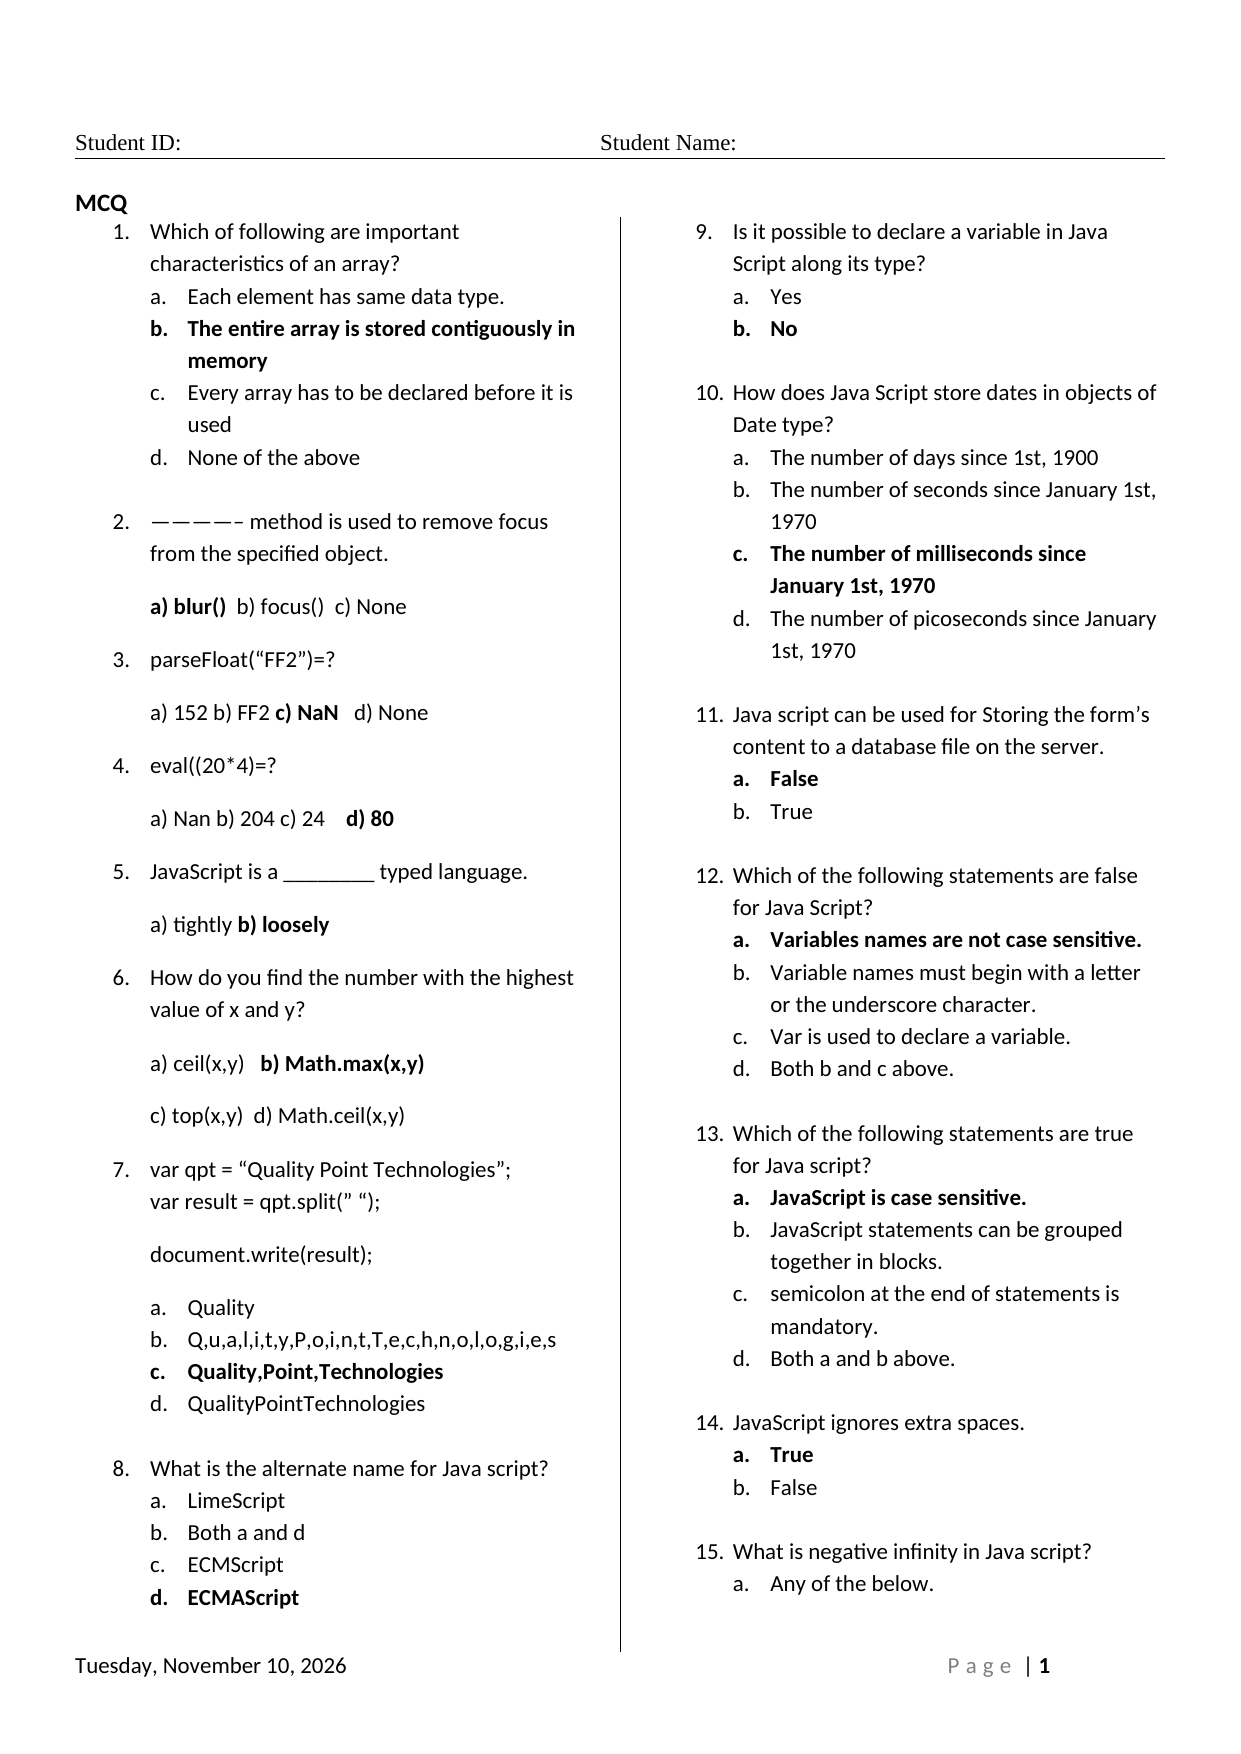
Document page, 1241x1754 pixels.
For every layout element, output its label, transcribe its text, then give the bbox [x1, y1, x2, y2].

list JavaScript ignores extra spaces. [695, 1408, 1165, 1436]
list JavaScript is case sensitive. [733, 1183, 1165, 1211]
list Quality,Point,Technologies [150, 1357, 583, 1385]
list Which of the following statements are true for Java script? [695, 1119, 1165, 1179]
list ————– method is used to remove focus from the specified object. [112, 507, 583, 567]
list The entire array is stored contiguously in memory [150, 314, 583, 374]
list How do you find the number with the highest value of x and y? [112, 963, 583, 1024]
list Both a and d [150, 1518, 583, 1546]
list eval((20*4)=? [112, 751, 583, 779]
list The number of seconds since January 1st, 1970 [733, 475, 1165, 535]
text a) 152 b) FF2 c) NaN d) None [150, 698, 583, 726]
text c) top(x,y) d) Math.ceil(x,y) [150, 1102, 583, 1130]
list Java script can be used for Storing the form’s content to a database file on the server. [695, 700, 1165, 760]
list Which of following are important characteristics of an array? [112, 217, 583, 278]
list False [733, 1473, 1165, 1501]
list Var is used to declare a variable. [733, 1022, 1165, 1050]
list Is it possible to declare a variable in Java Script along its type? [695, 217, 1165, 278]
list JavaScript statements can be grouped together in blocks. [733, 1215, 1165, 1275]
text a) ceil(x,y) b) Math.max(x,y) [150, 1049, 583, 1077]
list Each element has same data type. [150, 282, 583, 310]
list Yes [733, 282, 1165, 310]
list LimeScript [150, 1486, 583, 1514]
list None of the above [150, 443, 583, 471]
text document.write(result); [150, 1240, 583, 1268]
list What is negative infinity in Java script? [695, 1537, 1165, 1565]
text a) blur() b) focus() c) None [150, 592, 583, 620]
list True [733, 797, 1165, 825]
list ECMAScript [150, 1583, 583, 1611]
list Quality [150, 1293, 583, 1321]
text a) tightly b) loosely [150, 910, 583, 938]
list QualityPointTechnologies [150, 1389, 583, 1417]
list What is the alternate name for Java script? [112, 1454, 583, 1482]
list Both a and b above. [733, 1344, 1165, 1372]
list The number of picoseconds since January 1st, 1970 [733, 604, 1165, 664]
list Which of the following statements are false for Java Script? [695, 861, 1165, 921]
list JavaScript is a ________ typed language. [112, 857, 583, 885]
list False [733, 764, 1165, 793]
list Both b and c above. [733, 1054, 1165, 1082]
text Student ID: Student Name: [75, 129, 1165, 158]
list No [733, 314, 1165, 342]
list The number of days since 1st, 1900 [733, 443, 1165, 471]
list Q,u,a,l,i,t,y,P,o,i,n,t,T,e,c,h,n,o,l,o,g,i,e,s [150, 1325, 583, 1353]
list Variables names are not case sensitive. [733, 926, 1165, 953]
list Variable names must begin with a letter or the underscore character. [733, 958, 1165, 1018]
list var qpt = “Quality Point Technologies”; [112, 1155, 583, 1183]
text MCQ [75, 187, 1165, 217]
list Any of the below. [733, 1569, 1165, 1597]
list The number of milliseconds since January 1st, 1970 [733, 539, 1165, 599]
list True [733, 1441, 1165, 1468]
list How does Java Script store dates in objects of Date type? [695, 378, 1165, 438]
list Every array has to be declared before it is used [150, 378, 583, 438]
list ECMScript [150, 1550, 583, 1578]
list semicolon at the end of statements is mandatory. [733, 1279, 1165, 1340]
list var result = qpt.split(” “); [150, 1187, 583, 1215]
list parseFloat(“FF2”)=? [112, 645, 583, 673]
text a) Nan b) 204 c) 24 d) 80 [150, 804, 583, 832]
